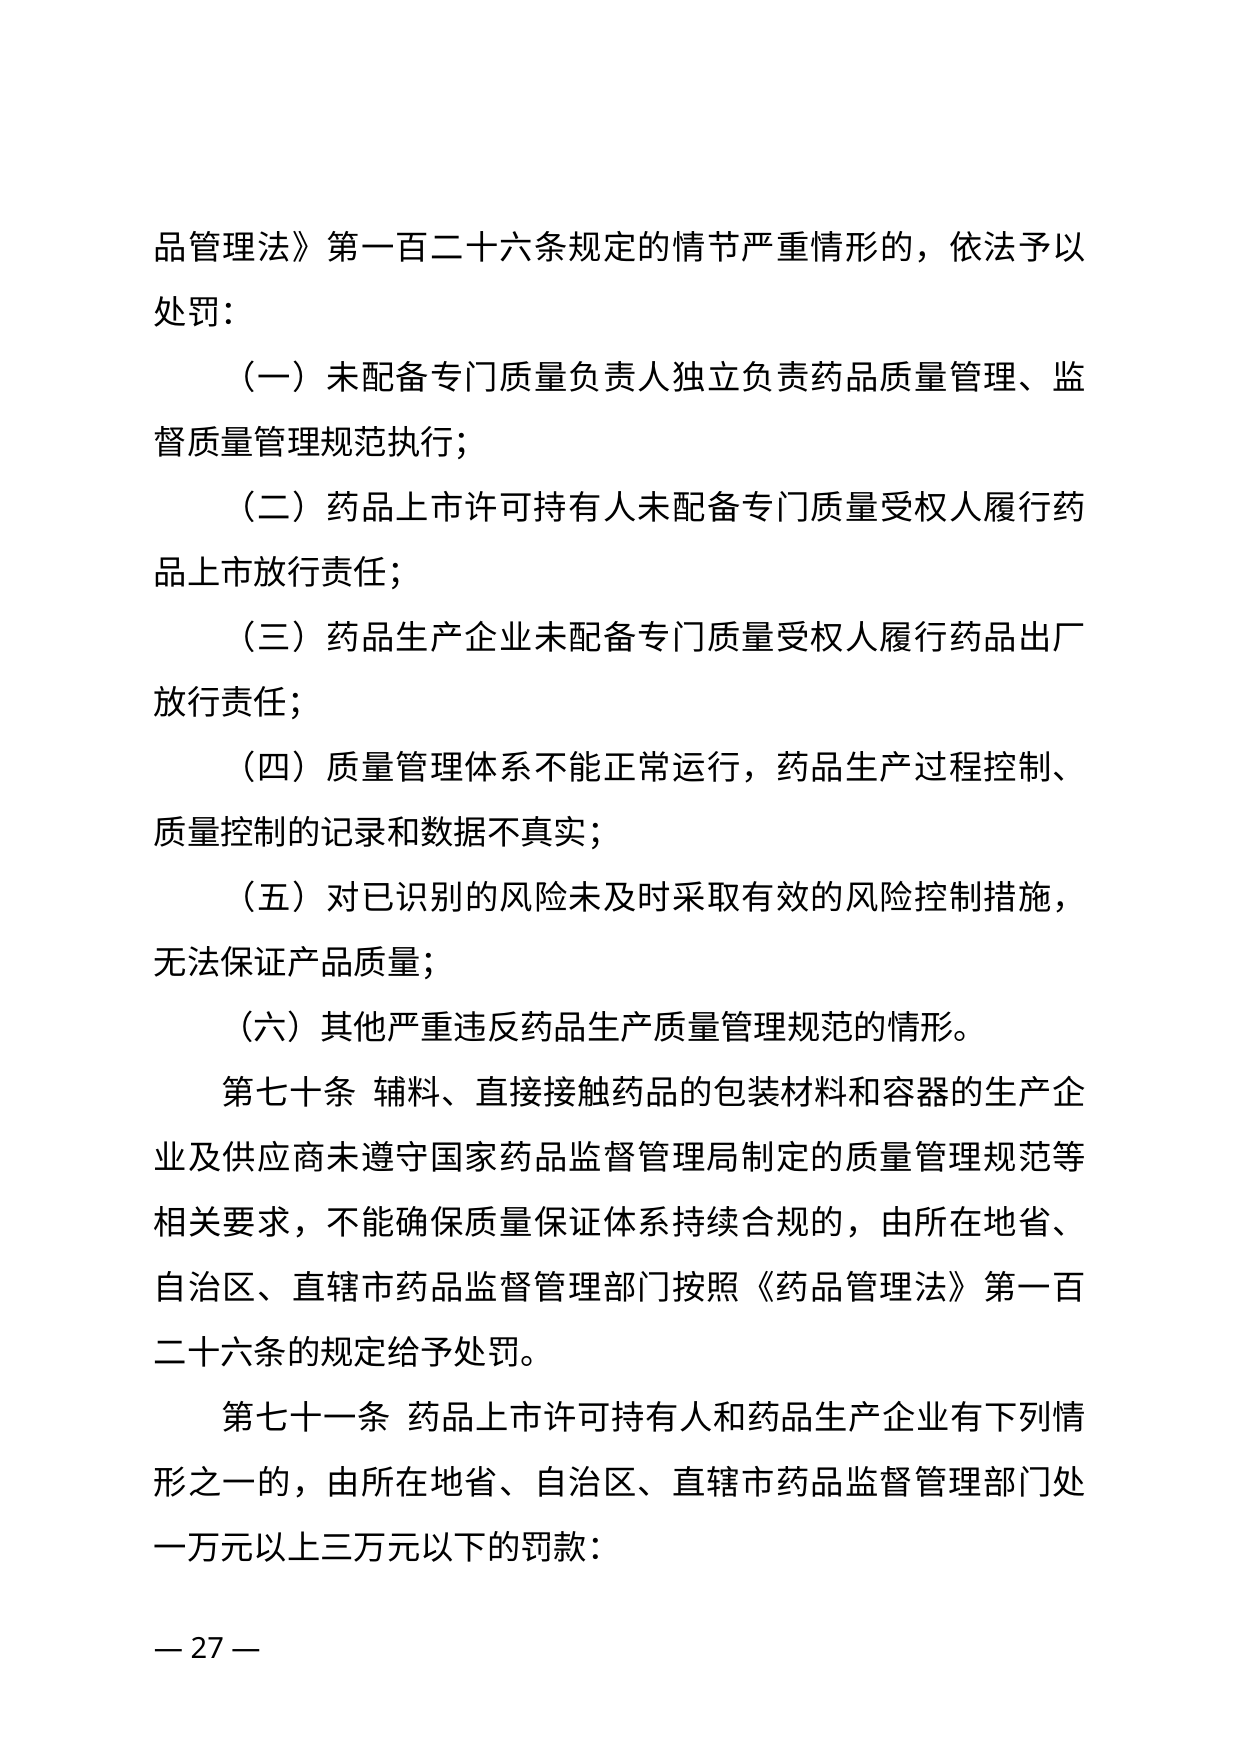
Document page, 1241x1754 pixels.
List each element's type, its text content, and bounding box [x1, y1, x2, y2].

text （五）对已识别的风险未及时采取有效的风险控制措施，无法保证产品质量； [153, 862, 1087, 992]
text （二）药品上市许可持有人未配备专门质量受权人履行药品上市放行责任； [153, 472, 1087, 602]
text （四）质量管理体系不能正常运行，药品生产过程控制、质量控制的记录和数据不真实； [153, 732, 1087, 862]
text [153, 212, 1087, 342]
text （三）药品生产企业未配备专门质量受权人履行药品出厂放行责任； [153, 602, 1087, 732]
text 第七十一条 药品上市许可持有人和药品生产企业有下列情形之一的，由所在地省、自治区、直辖市药品监督管理部门处一万元以上三万元以下的罚款： [153, 1382, 1087, 1577]
text 第七十条 辅料、直接接触药品的包装材料和容器的生产企业及供应商未遵守国家药品监督管理局制定的质量管理规范等相关要求，不能确保质量保证体系持续合规的，由所在地省、自治区、直辖市药品监督管理部门按照《药品管理法》第一百二十六条的规定给予处罚。 [153, 1057, 1087, 1382]
text （六）其他严重违反药品生产质量管理规范的情形。 [153, 992, 1087, 1057]
text （一）未配备专门质量负责人独立负责药品质量管理、监督质量管理规范执行； [153, 342, 1087, 472]
